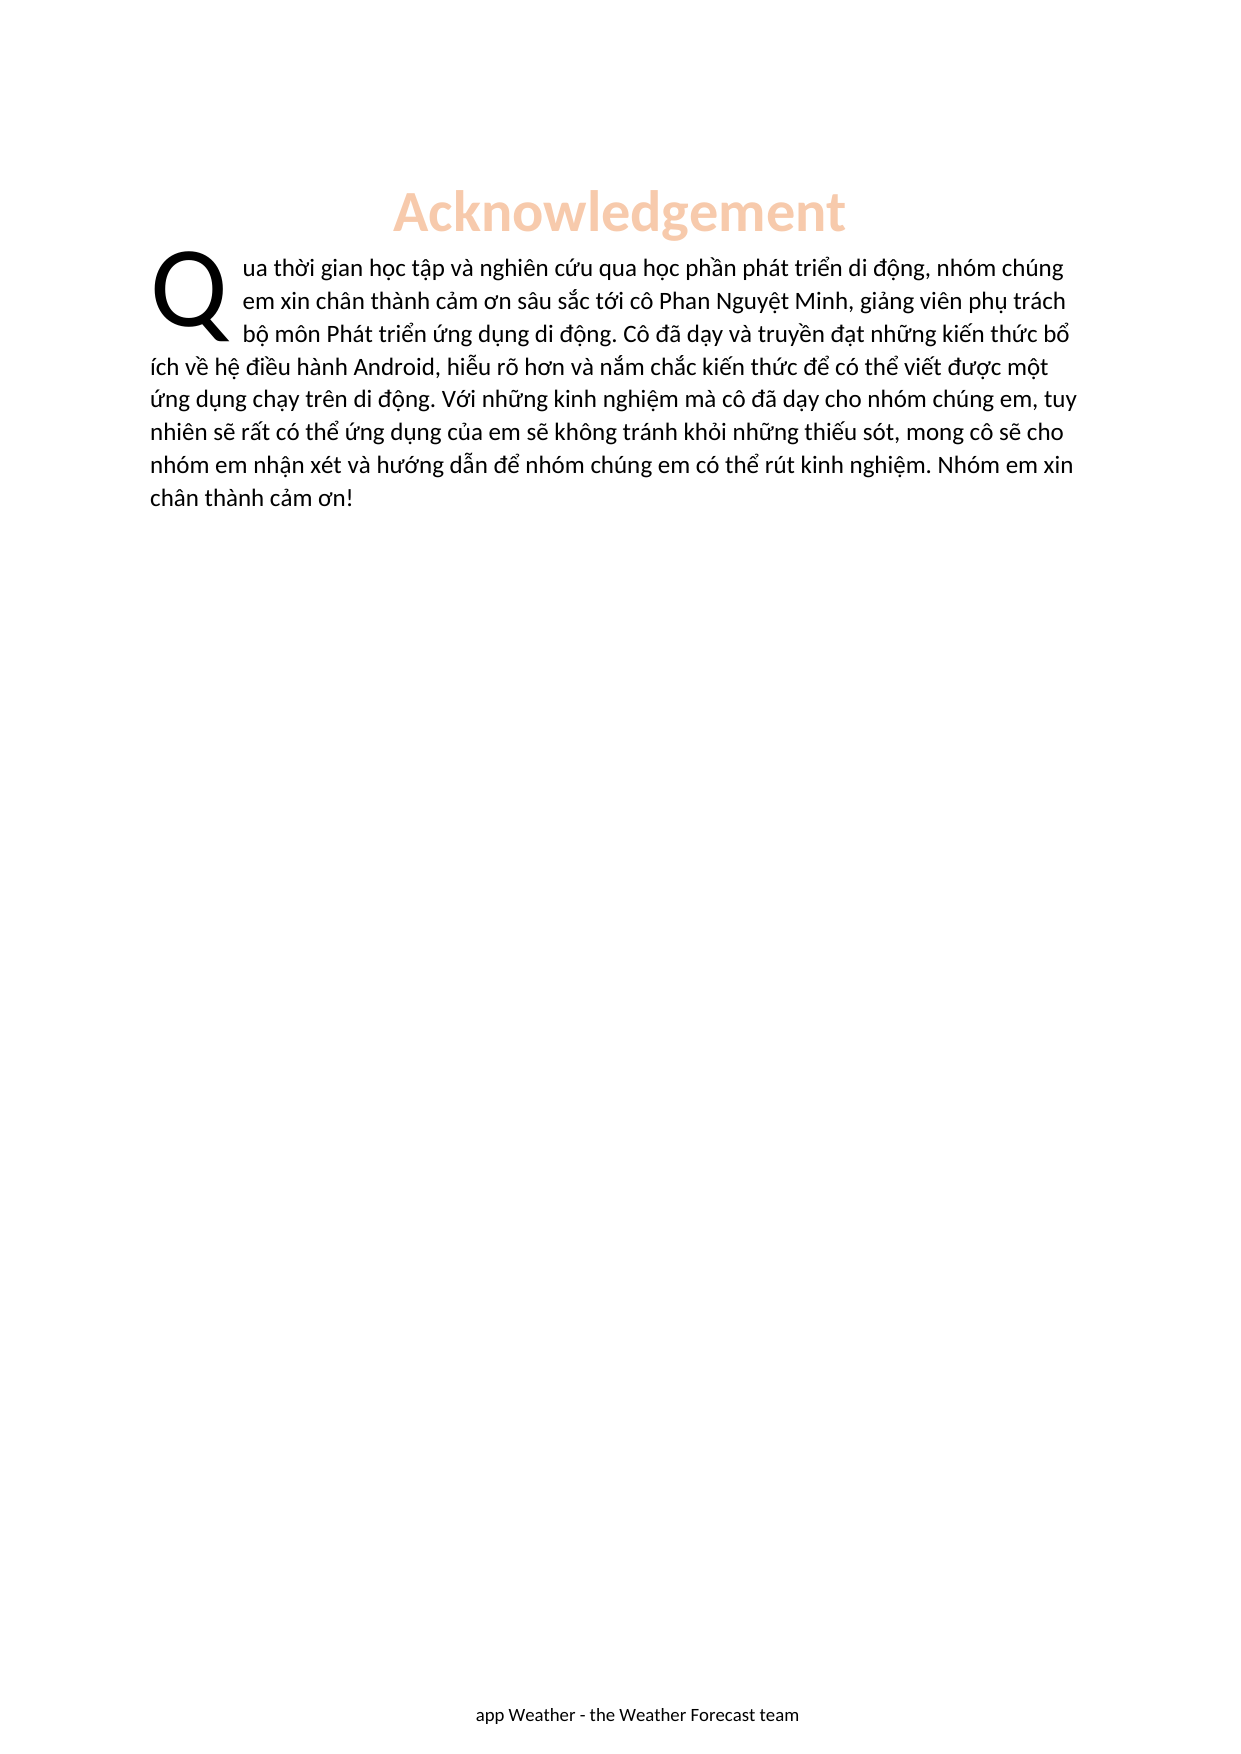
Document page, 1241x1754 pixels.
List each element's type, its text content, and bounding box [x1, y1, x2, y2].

subtitle Acknowledgement [150, 175, 1090, 246]
text ua thời gian học tập và nghiên cứu qua học phần phát triển di động, nhóm chúng em xin chân thành cảm ơn sâu sắc tới cô Phan Nguyệt Minh, giảng viên phụ trách bộ môn Phát triển ứng dụng di động. Cô đã dạy và truyền đạt những kiến thức bổ ích về hệ điều hành Android, hiễu rõ hơn và nắm chắc kiến thức để có thể viết được một ứng dụng chạy trên di động. Với những kinh nghiệm mà cô đã dạy cho nhóm chúng em, tuy nhiên sẽ rất có thể ứng dụng của em sẽ không tránh khỏi những thiếu sót, mong cô sẽ cho nhóm em nhận xét và hướng dẫn để nhóm chúng em có thể rút kinh nghiệm. Nhóm em xin chân thành cảm ơn! [150, 252, 1090, 513]
